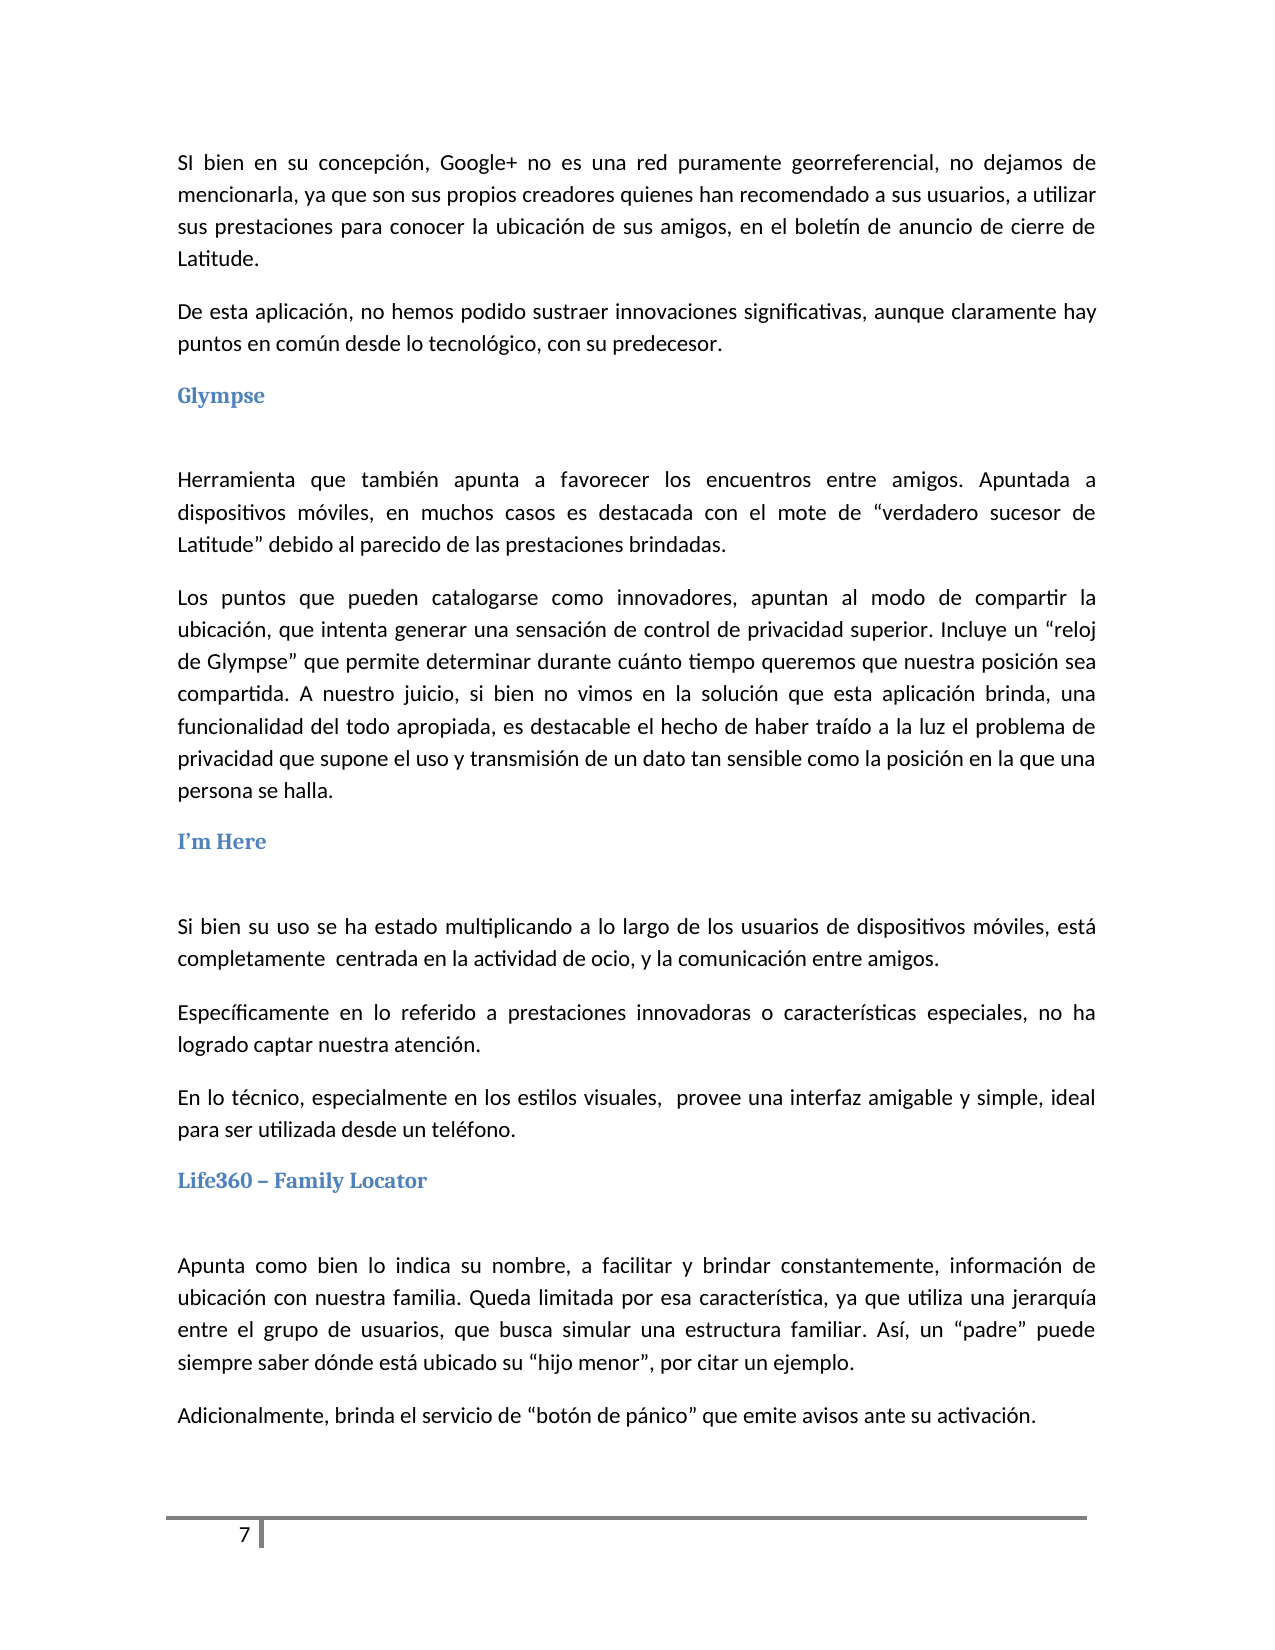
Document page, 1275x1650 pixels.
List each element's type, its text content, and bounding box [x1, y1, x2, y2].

text Apunta como bien lo indica su nombre, a facilitar y brindar constantemente, información de ubicación con nuestra familia. Queda limitada por esa característica, ya que utiliza una jerarquía entre el grupo de usuarios, que busca simular una estructura familiar. Así, un “padre” puede siempre saber dónde está ubicado su “hijo menor”, por citar un ejemplo. [177, 1251, 1098, 1376]
subtitle I’m Here [177, 829, 1098, 856]
text Los puntos que pueden catalogarse como innovadores, apuntan al modo de compartir la ubicación, que intenta generar una sensación de control de privacidad superior. Incluye un “reloj de Glympse” que permite determinar durante cuánto tiempo queremos que nuestra posición sea compartida. A nuestro juicio, si bien no vimos en la solución que esta aplicación brinda, una funcionalidad del todo apropiada, es destacable el hecho de haber traído a la luz el problema de privacidad que supone el uso y transmisión de un dato tan sensible como la posición en la que una persona se halla. [177, 583, 1098, 804]
text En lo técnico, especialmente en los estilos visuales, provee una interfaz amigable y simple, ideal para ser utilizada desde un teléfono. [177, 1083, 1098, 1143]
text Herramienta que también apunta a favorecer los encuentros entre amigos. Apuntada a dispositivos móviles, en muchos casos es destacada con el mote de “verdadero sucesor de Latitude” debido al parecido de las prestaciones brindadas. [177, 466, 1098, 558]
subtitle Life360 – Family Locator [177, 1168, 1098, 1194]
subtitle Glympse [177, 382, 1098, 409]
text Si bien su uso se ha estado multiplicando a lo largo de los usuarios de dispositivos móviles, está completamente centrada en la actividad de ocio, y la comunicación entre amigos. [177, 912, 1098, 973]
text Específicamente en lo referido a prestaciones innovadoras o características especiales, no ha logrado captar nuestra atención. [177, 998, 1098, 1058]
text SI bien en su concepción, Google+ no es una red puramente georreferencial, no dejamos de mencionarla, ya que son sus propios creadores quienes han recomendado a sus usuarios, a utilizar sus prestaciones para conocer la ubicación de sus amigos, en el boletín de anuncio de cierre de Latitude. [177, 148, 1098, 272]
text Adicionalmente, brinda el servicio de “botón de pánico” que emite avisos ante su activación. [177, 1401, 1098, 1429]
text De esta aplicación, no hemos podido sustraer innovaciones significativas, aunque claramente hay puntos en común desde lo tecnológico, con su predecesor. [177, 297, 1098, 357]
